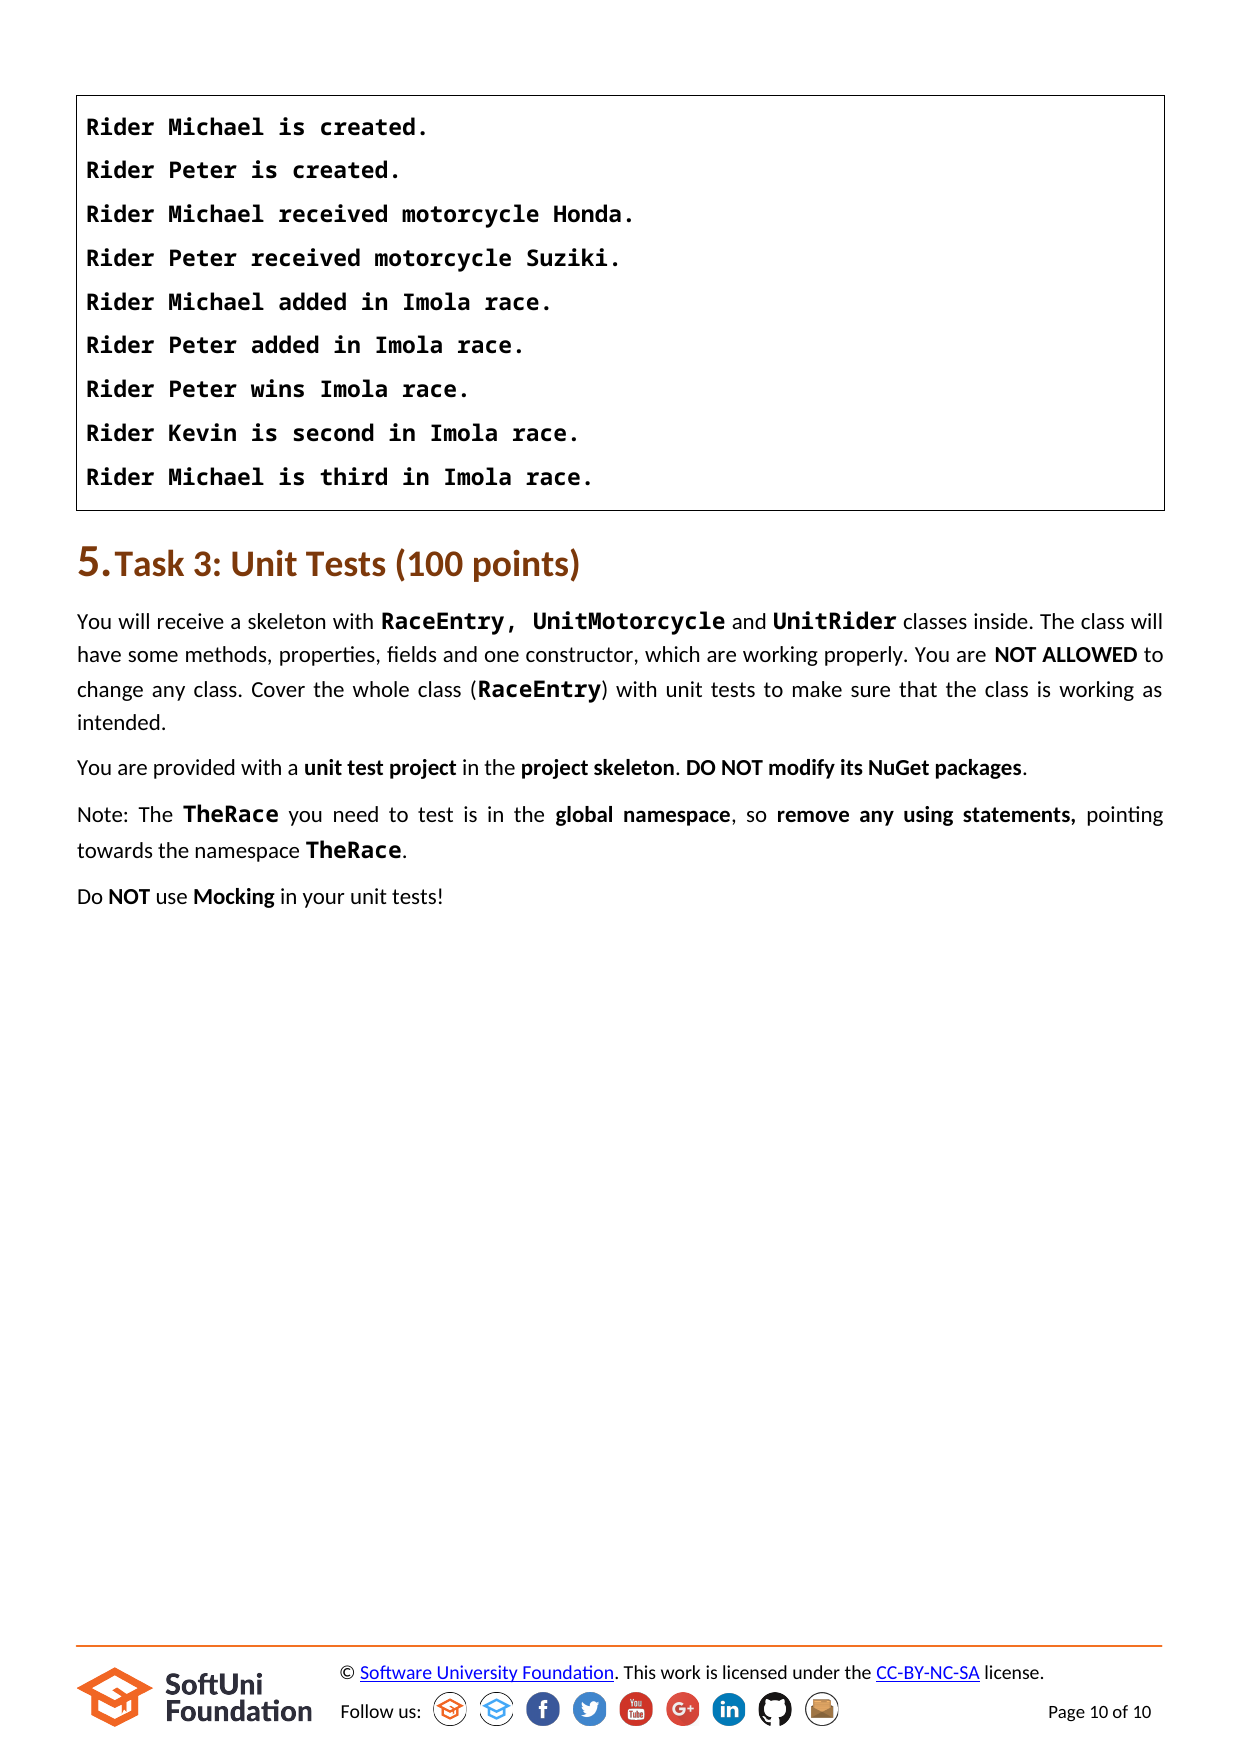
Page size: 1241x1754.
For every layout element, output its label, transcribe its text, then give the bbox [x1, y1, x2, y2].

text You will receive a skeleton with RaceEntry, UnitMotorcycle and UnitRider classes inside. The class will have some methods, properties, fields and one constructor, which are working properly. You are NOT ALLOWED to change any class. Cover the whole class (RaceEntry) with unit tests to make sure that the class is working as intended. [77, 605, 1163, 736]
picture [712, 1716, 722, 1726]
picture [727, 1707, 738, 1717]
picture [433, 1692, 467, 1726]
text Note: The TheRace you need to test is in the global namespace, so remove any using statements, pointing towards the namespace TheRace. [77, 798, 1163, 865]
picture [805, 1692, 839, 1726]
picture [712, 1693, 722, 1703]
picture [666, 1692, 700, 1726]
picture [76, 1667, 312, 1727]
picture [758, 1692, 792, 1726]
picture [573, 1692, 607, 1726]
picture [526, 1692, 560, 1726]
text You are provided with a unit test project in the project skeleton. DO NOT modify its NuGet packages. [77, 753, 1163, 781]
picture [480, 1692, 513, 1726]
text Do NOT use Mocking in your unit tests! [77, 882, 1163, 910]
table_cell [77, 96, 1164, 510]
subtitle Task 3: Unit Tests (100 points) [77, 532, 1163, 588]
picture [736, 1693, 746, 1703]
picture [736, 1716, 746, 1726]
picture [619, 1692, 653, 1726]
